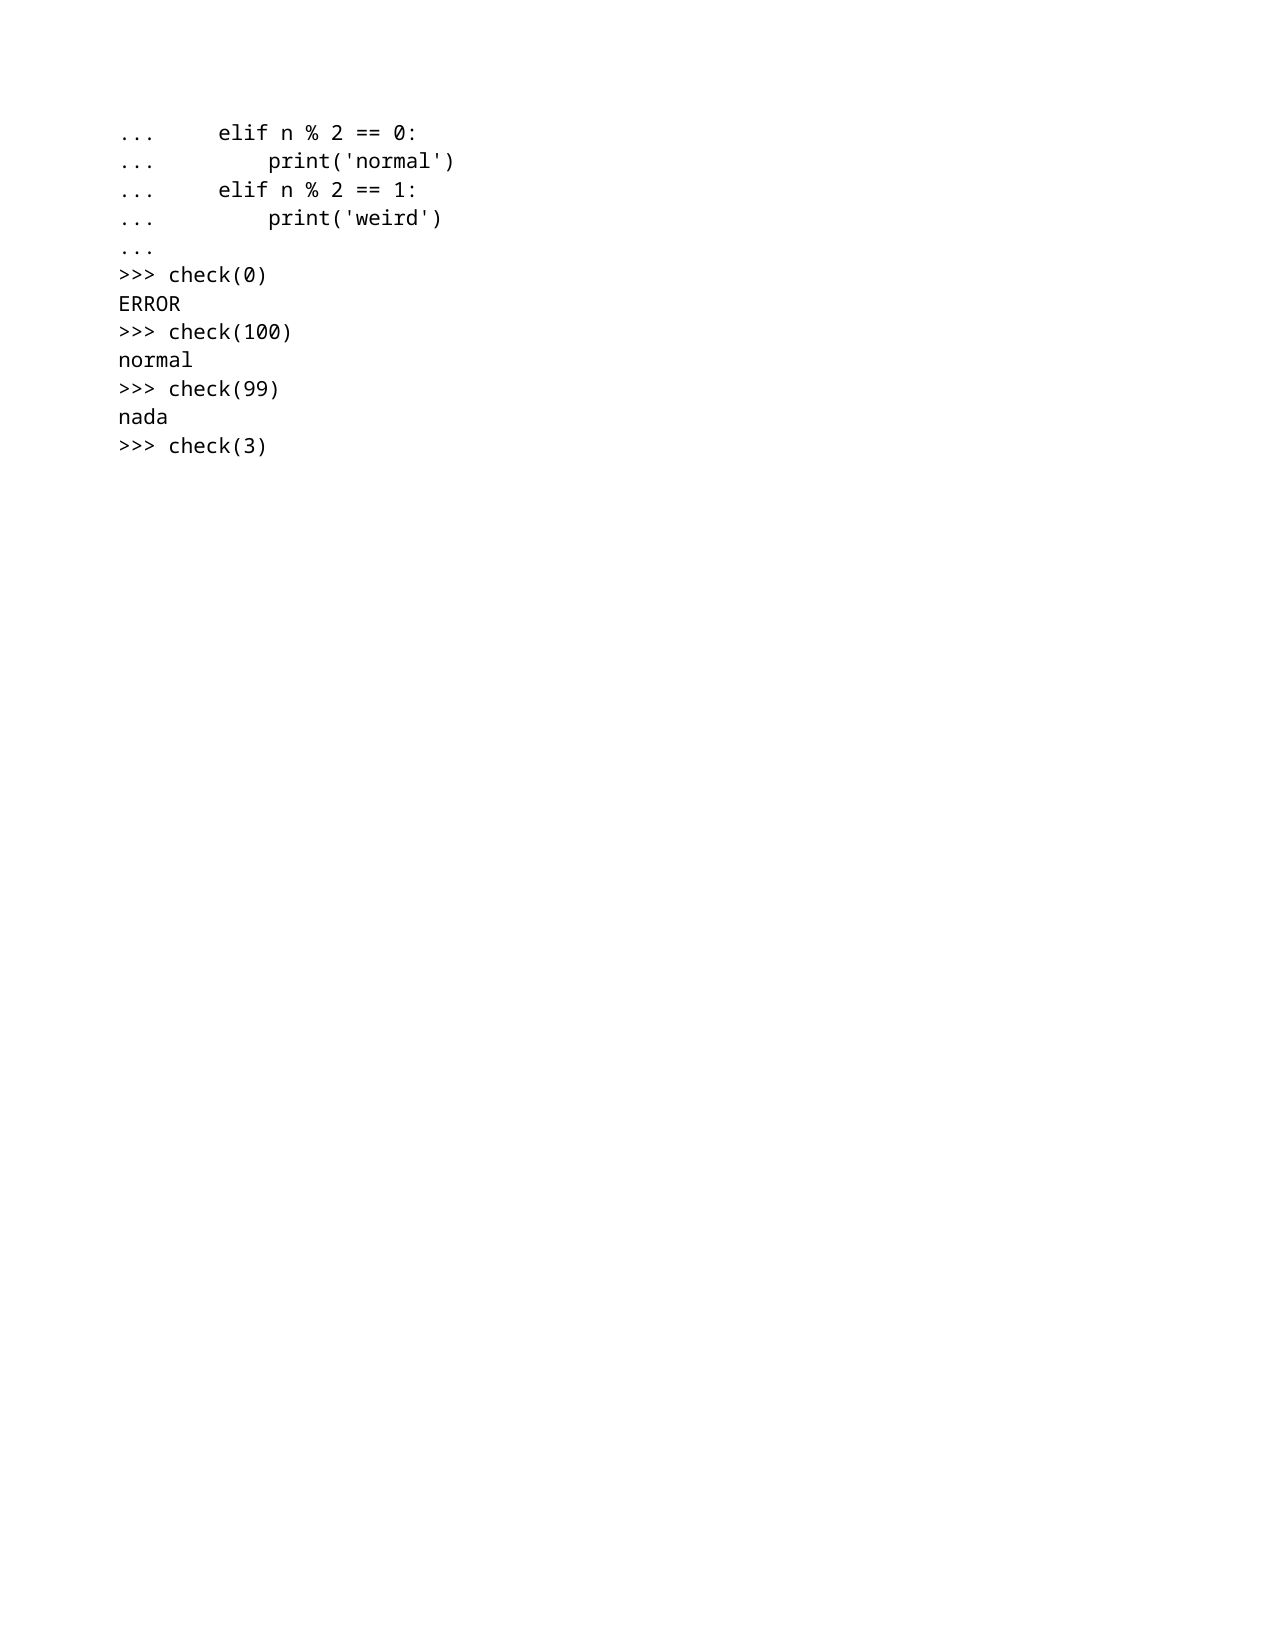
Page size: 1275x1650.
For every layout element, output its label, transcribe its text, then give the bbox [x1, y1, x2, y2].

text ERROR [118, 289, 1157, 317]
text >>> check(3) [118, 431, 1157, 459]
text ... elif n % 2 == 1: [118, 175, 1157, 203]
text >>> check(100) [118, 317, 1157, 346]
text nada [118, 402, 1157, 431]
text ... print('weird') [118, 203, 1157, 232]
text ... print('normal') [118, 147, 1157, 175]
text ... [118, 232, 1157, 260]
text >>> check(99) [118, 374, 1157, 402]
text ... elif n % 2 == 0: [118, 118, 1157, 147]
text >>> check(0) [118, 260, 1157, 289]
text normal [118, 346, 1157, 374]
